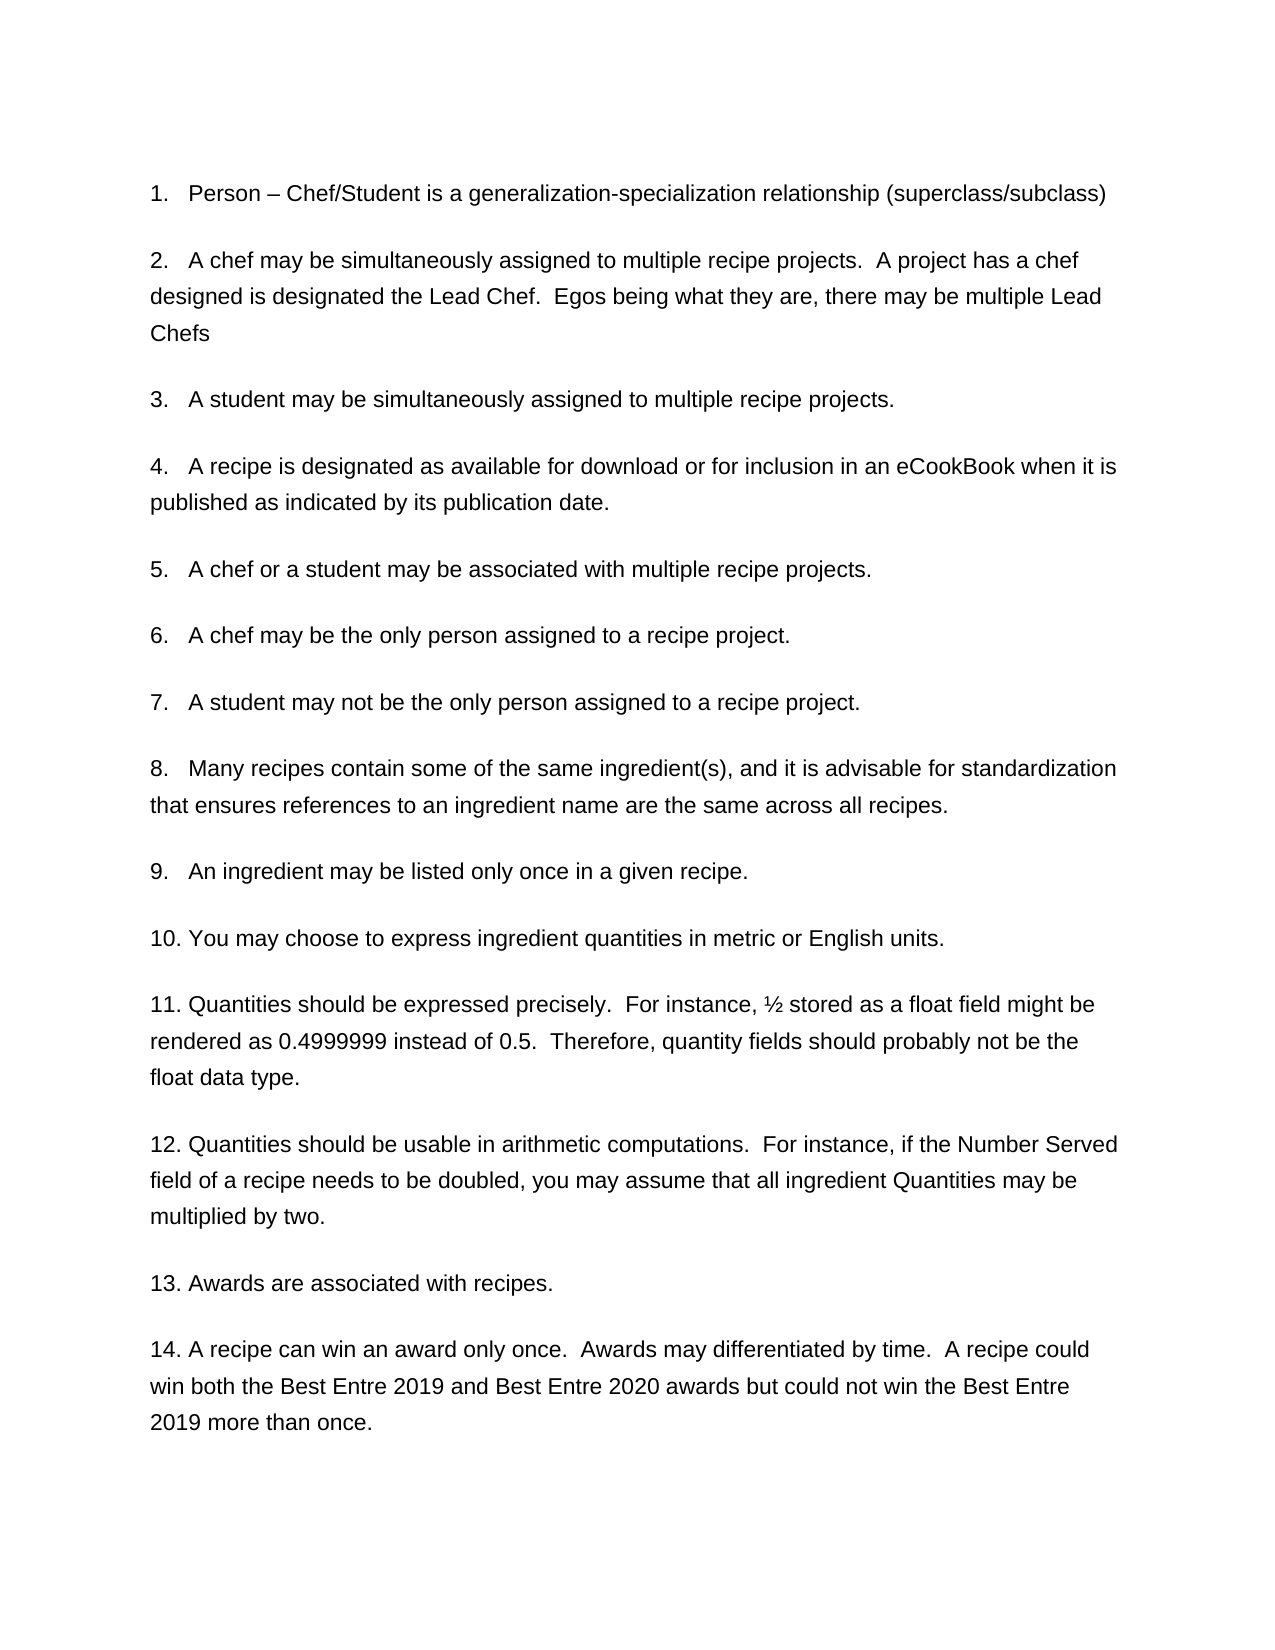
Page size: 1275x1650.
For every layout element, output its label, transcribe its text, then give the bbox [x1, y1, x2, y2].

text 6. A chef may be the only person assigned to a recipe project. [150, 622, 1125, 648]
text 10. You may choose to express ingredient quantities in metric or English units. [150, 925, 1125, 951]
text 1. Person – Chef/Student is a generalization-specialization relationship (superclass/subclass) [150, 180, 1125, 207]
text 9. An ingredient may be listed only once in a given recipe. [150, 858, 1125, 884]
text 13. Awards are associated with recipes. [150, 1270, 1125, 1296]
text 8. Many recipes contain some of the same ingredient(s), and it is advisable for standardization that ensures references to an ingredient name are the same across all recipes. [150, 755, 1125, 818]
text 4. A recipe is designated as available for download or for inclusion in an eCookBook when it is published as indicated by its publication date. [150, 453, 1125, 515]
text 2. A chef may be simultaneously assigned to multiple recipe projects. A project has a chef designed is designated the Lead Chef. Egos being what they are, there may be multiple Lead Chefs [150, 247, 1125, 346]
text 3. A student may be simultaneously assigned to multiple recipe projects. [150, 386, 1125, 412]
text 5. A chef or a student may be associated with multiple recipe projects. [150, 556, 1125, 582]
text 14. A recipe can win an award only once. Awards may differentiated by time. A recipe could win both the Best Entre 2019 and Best Entre 2020 awards but could not win the Best Entre 2019 more than once. [150, 1336, 1125, 1435]
text 11. Quantities should be expressed precisely. For instance, ½ stored as a float field might be rendered as 0.4999999 instead of 0.5. Therefore, quantity fields should probably not be the float data type. [150, 991, 1125, 1090]
text 12. Quantities should be usable in arithmetic computations. For instance, if the Number Served field of a recipe needs to be doubled, you may assume that all ingredient Quantities may be multiplied by two. [150, 1131, 1125, 1229]
text 7. A student may not be the only person assigned to a recipe project. [150, 689, 1125, 715]
